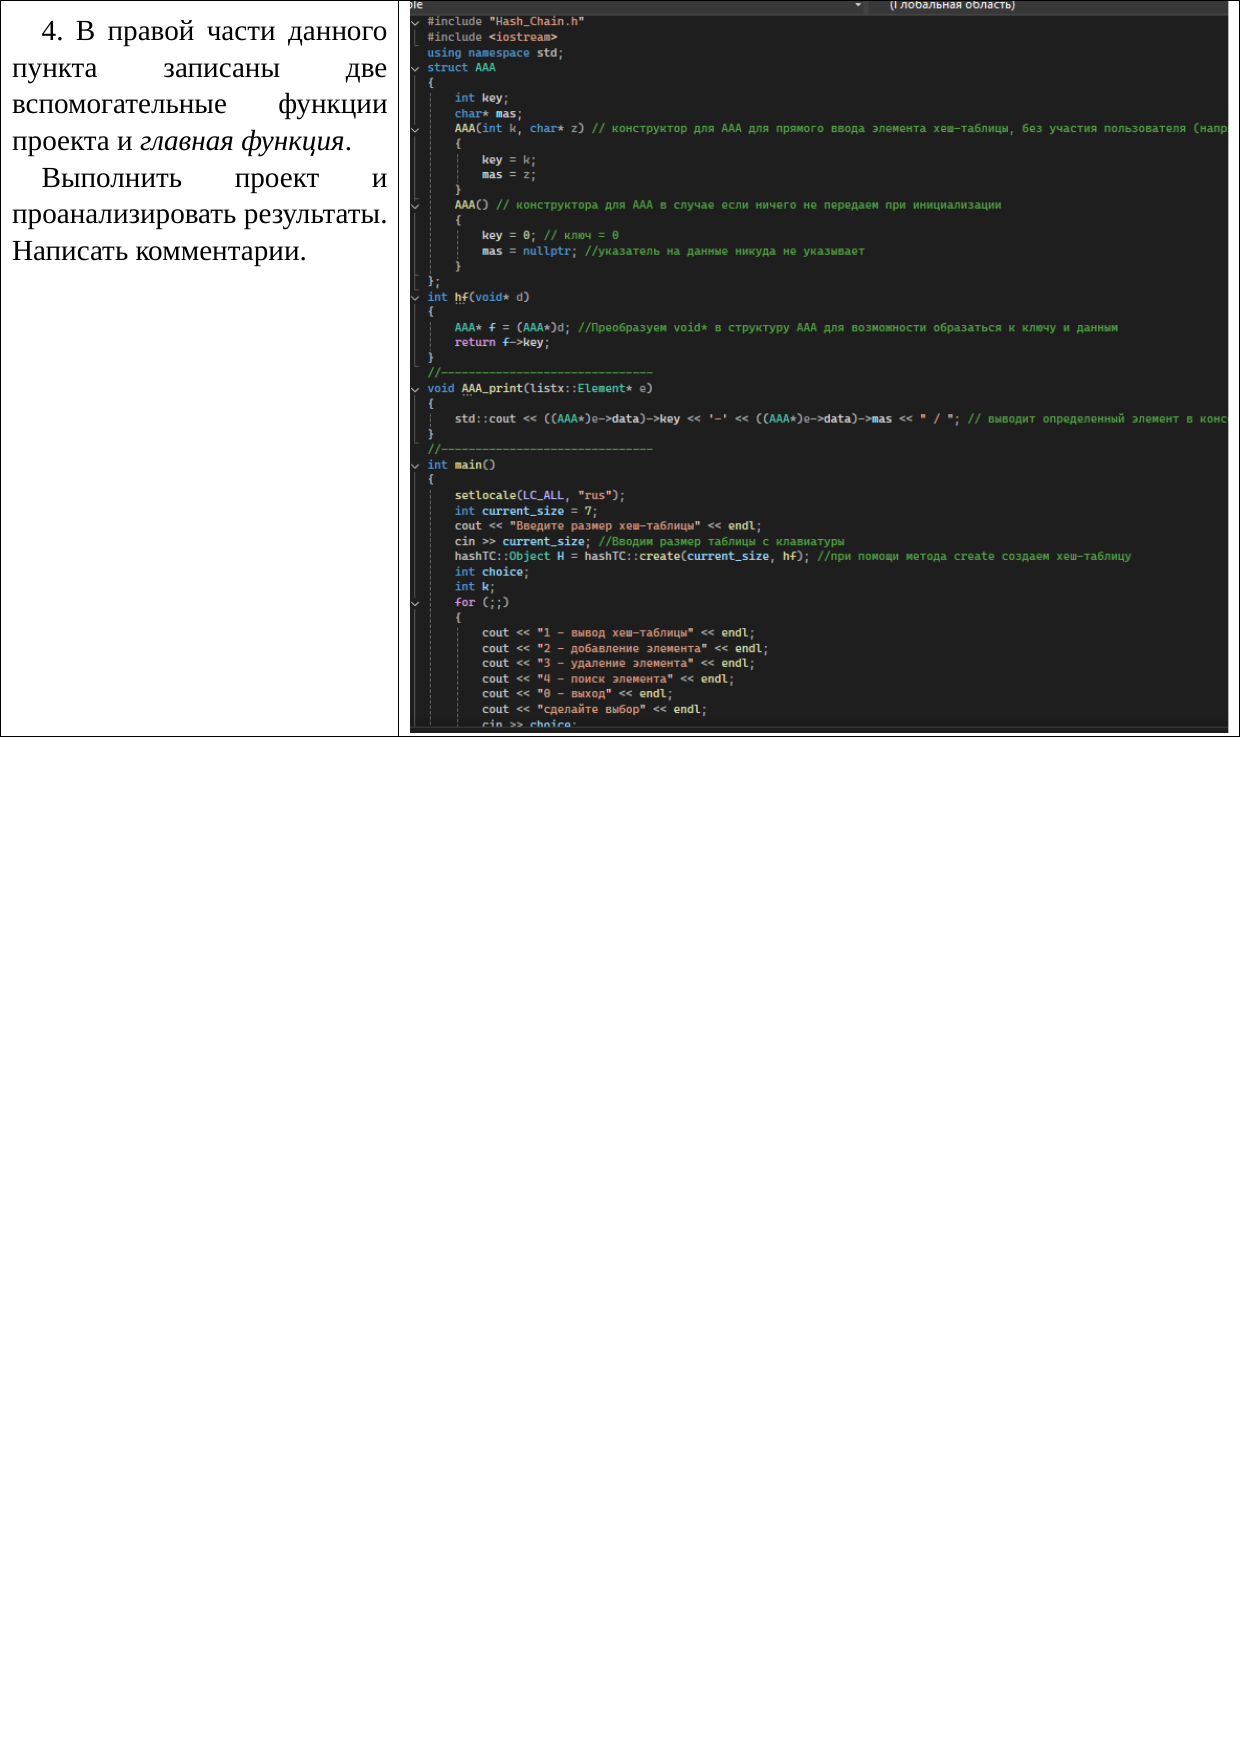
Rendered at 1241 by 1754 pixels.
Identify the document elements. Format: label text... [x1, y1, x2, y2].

table_cell [399, 1, 1239, 736]
picture [410, 1, 1229, 733]
table_cell 4. В правой части данного пункта записаны две вспомогательные функции проекта и главная функция. Выполнить проект и проанализировать результаты. Написать комментарии. [1, 1, 398, 736]
